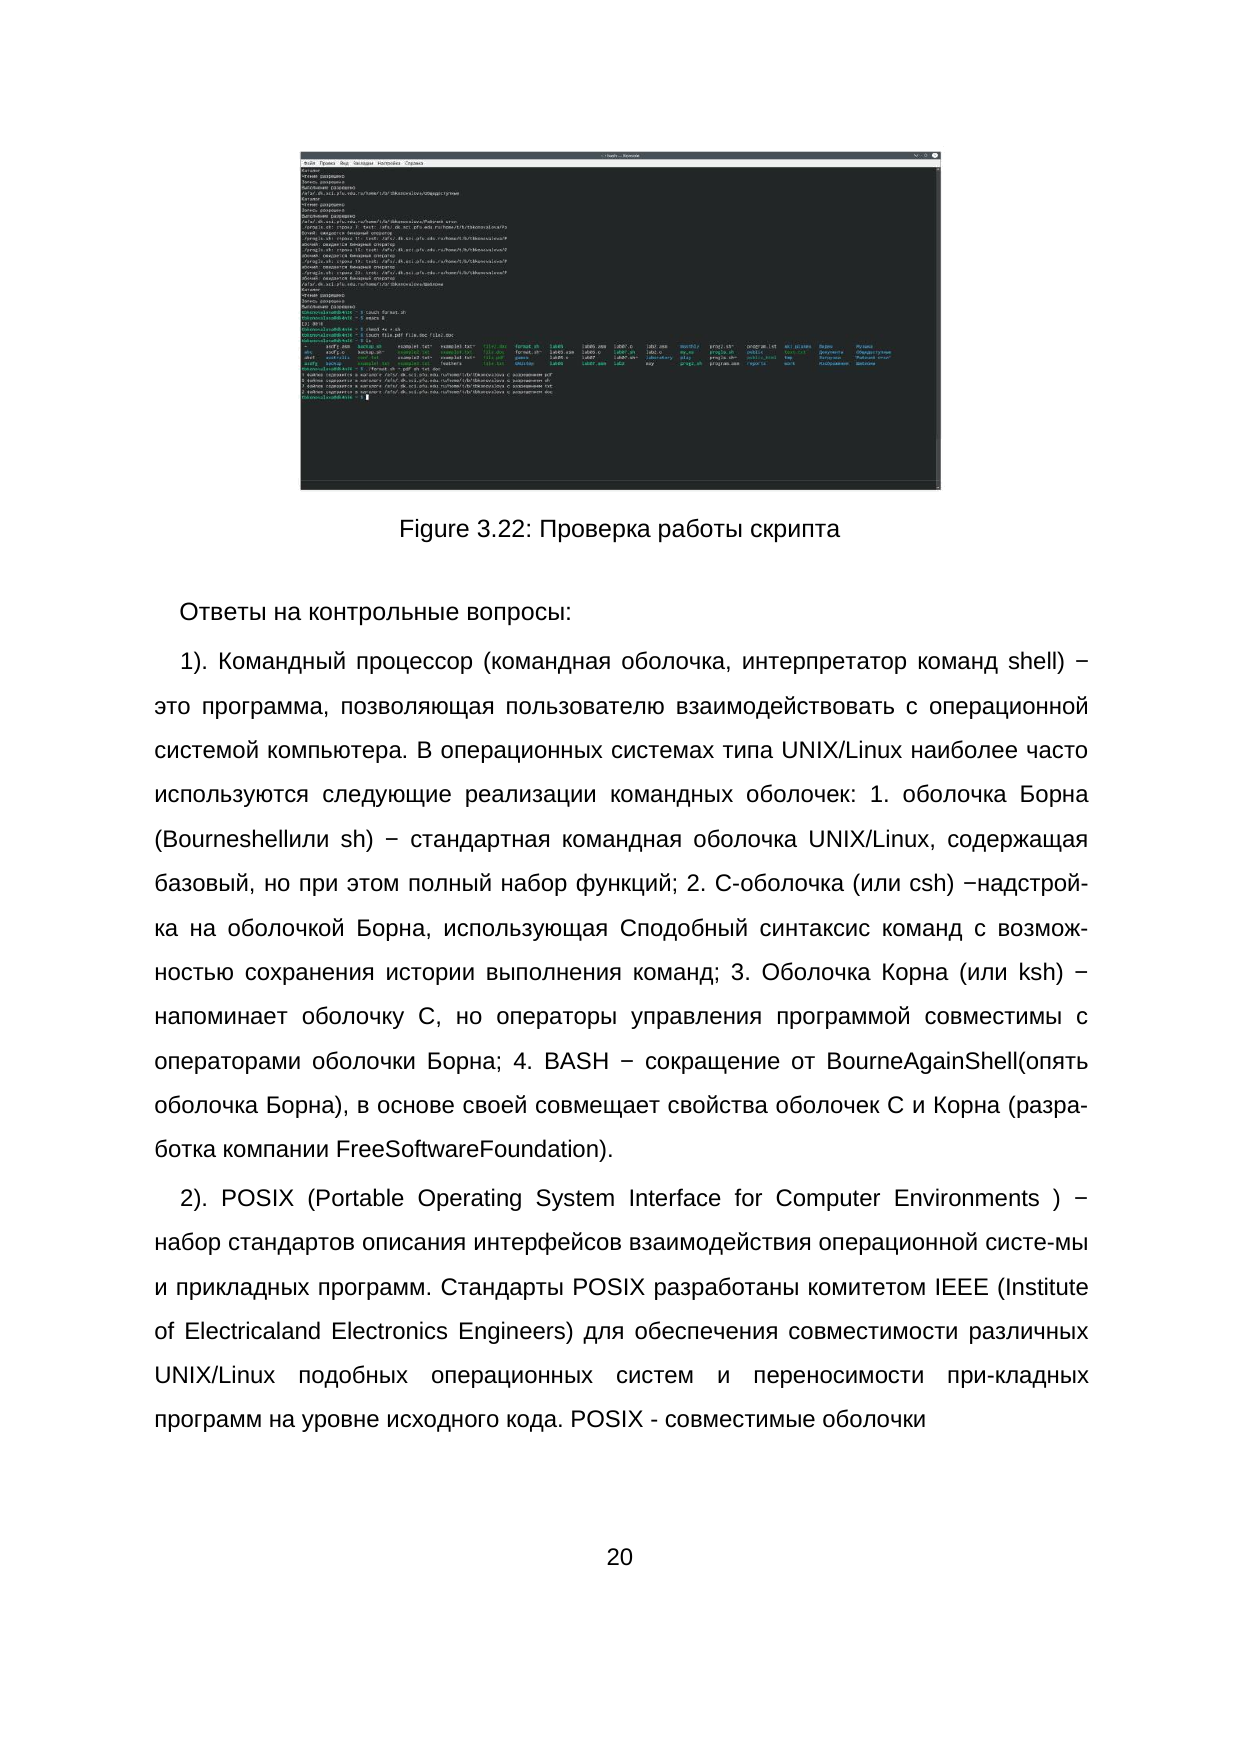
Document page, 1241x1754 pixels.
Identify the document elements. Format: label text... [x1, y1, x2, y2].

picture [294, 146, 946, 496]
text 1). Командный процессор (командная оболочка, интерпретатор команд shell) − это программа, позволяющая пользователю взаимодействовать с операционной системой компьютера. В операционных системах типа UNIX/Linux наиболее часто используются следующие реализации командных оболочек: 1. оболочка Борна (Bourneshellили sh) − стандартная командная оболочка UNIX/Linux, содержащая базовый, но при этом полный набор функций; 2. С-оболочка (или csh) −надстрой-ка на оболочкой Борна, использующая Сподобный синтаксис команд с возмож-ностью сохранения истории выполнения команд; 3. Оболочка Корна (или ksh) − напоминает оболочку С, но операторы управления программой совместимы с операторами оболочки Борна; 4. BASH − сокращение от BourneAgainShell(опять оболочка Борна), в основе своей совмещает свойства оболочек С и Корна (разра-ботка компании FreeSoftwareFoundation). [154, 647, 1089, 1163]
text 20 [150, 1543, 1089, 1570]
text Ответы на контрольные вопросы: [179, 597, 1090, 626]
text Figure 3.22: Проверка работы скрипта [150, 514, 1089, 543]
text 2). POSIX (Portable Operating System Interface for Computer Environments ) − набор стандартов описания интерфейсов взаимодействия операционной систе-мы и прикладных программ. Стандарты POSIX разработаны комитетом IEEE (Institute of Electricaland Electronics Engineers) для обеспечения совместимости различных UNIX/Linux подобных операционных систем и переносимости при-кладных программ на уровне исходного кода. POSIX - совместимые оболочки [154, 1184, 1089, 1433]
